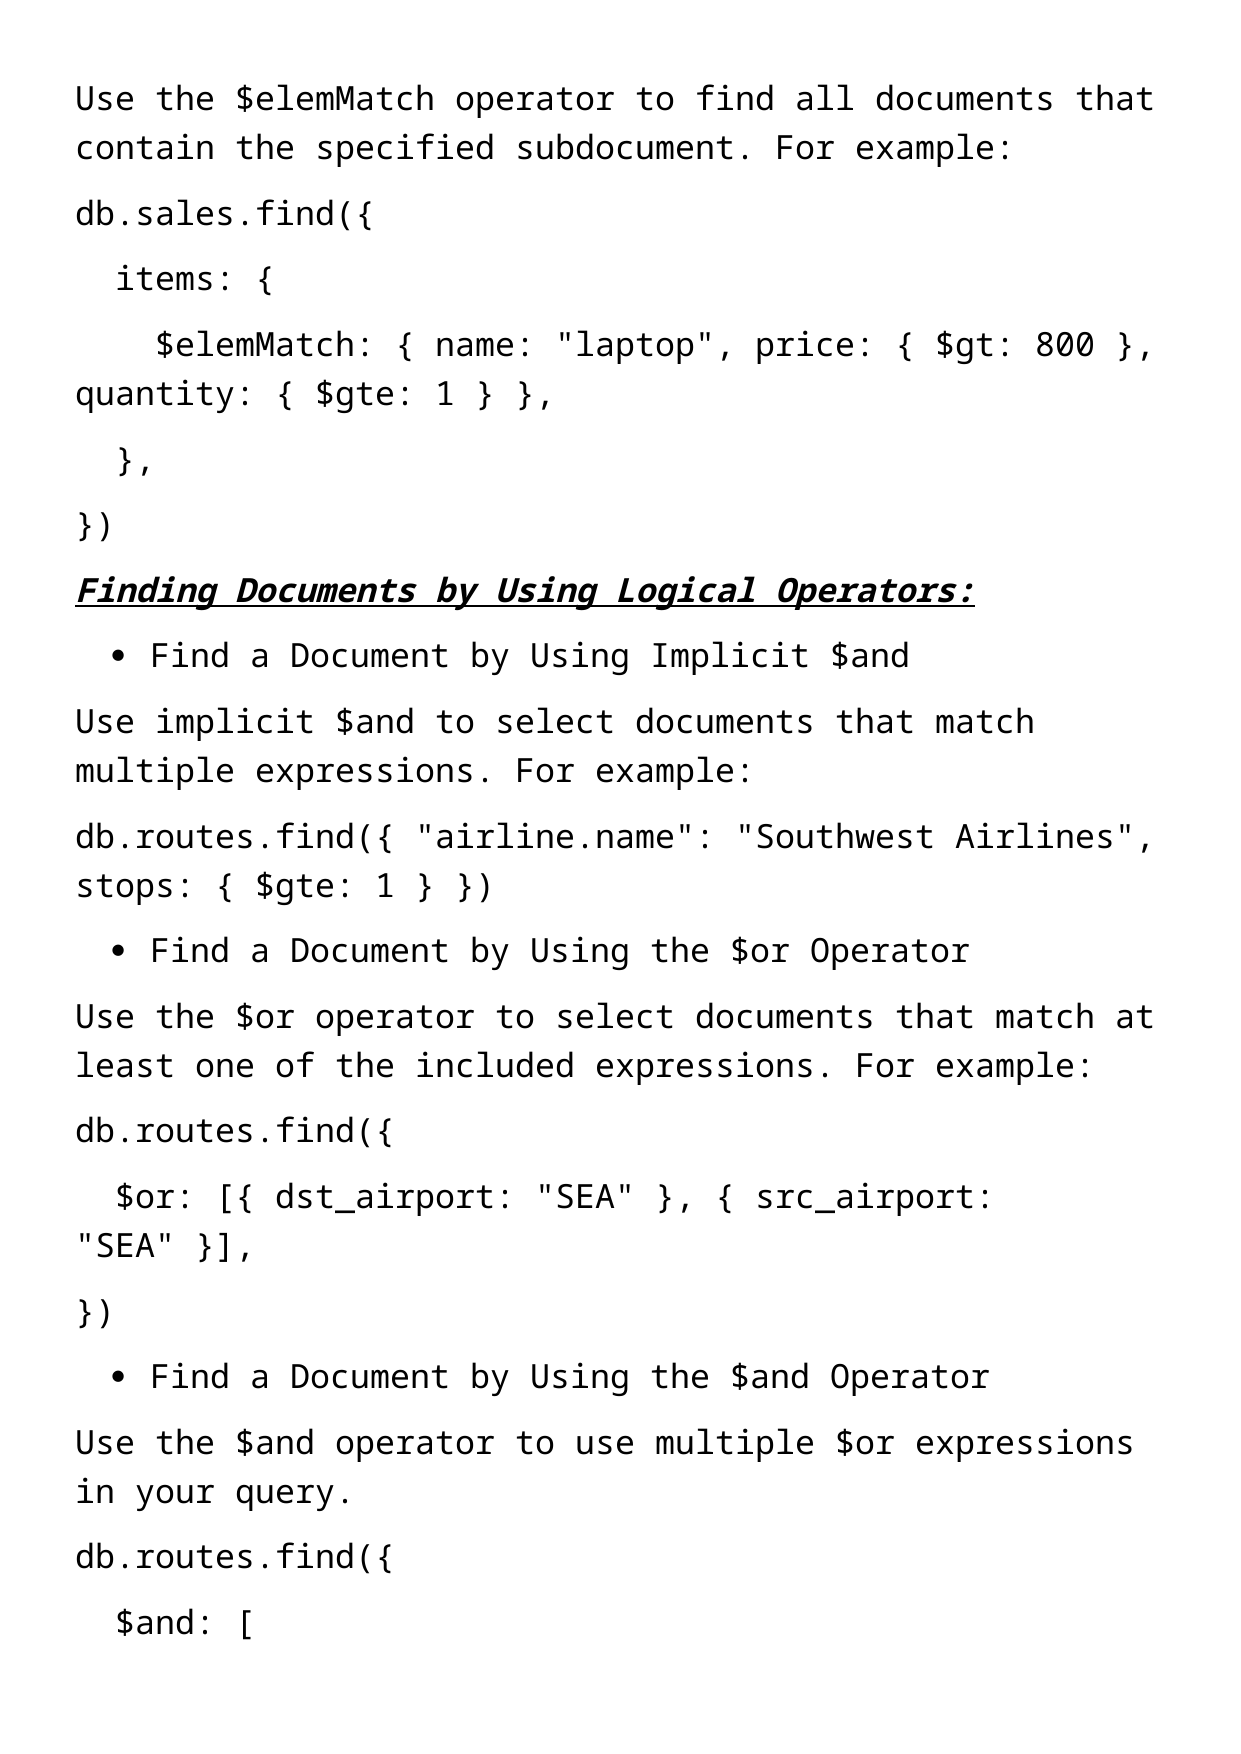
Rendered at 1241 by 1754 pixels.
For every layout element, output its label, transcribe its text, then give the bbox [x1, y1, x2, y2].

text db.routes.find({ [75, 1107, 1165, 1153]
list Find a Document by Using Implicit $and [112, 632, 1165, 678]
text }) [75, 501, 1165, 546]
text Use the $and operator to use multiple $or expressions in your query. [75, 1419, 1165, 1513]
list Find a Document by Using the $or Operator [112, 927, 1165, 972]
text db.routes.find({ [75, 1533, 1165, 1579]
text db.sales.find({ [75, 189, 1165, 235]
text $elemMatch: { name: "laptop", price: { $gt: 800 }, quantity: { $gte: 1 } }, [75, 321, 1165, 415]
text items: { [75, 255, 1165, 301]
text Use the $or operator to select documents that match at least one of the included expressions. For example: [75, 993, 1165, 1087]
text $or: [{ dst_airport: "SEA" }, { src_airport: "SEA" }], [75, 1173, 1165, 1267]
text Use implicit $and to select documents that match multiple expressions. For example: [75, 698, 1165, 792]
list Find a Document by Using the $and Operator [112, 1353, 1165, 1398]
text db.routes.find({ "airline.name": "Southwest Airlines", stops: { $gte: 1 } }) [75, 812, 1165, 907]
text Finding Documents by Using Logical Operators: [75, 567, 1165, 612]
text }, [75, 435, 1165, 481]
text Use the $elemMatch operator to find all documents that contain the specified subdocument. For example: [75, 75, 1165, 169]
text }) [75, 1287, 1165, 1333]
text $and: [ [75, 1599, 1165, 1644]
